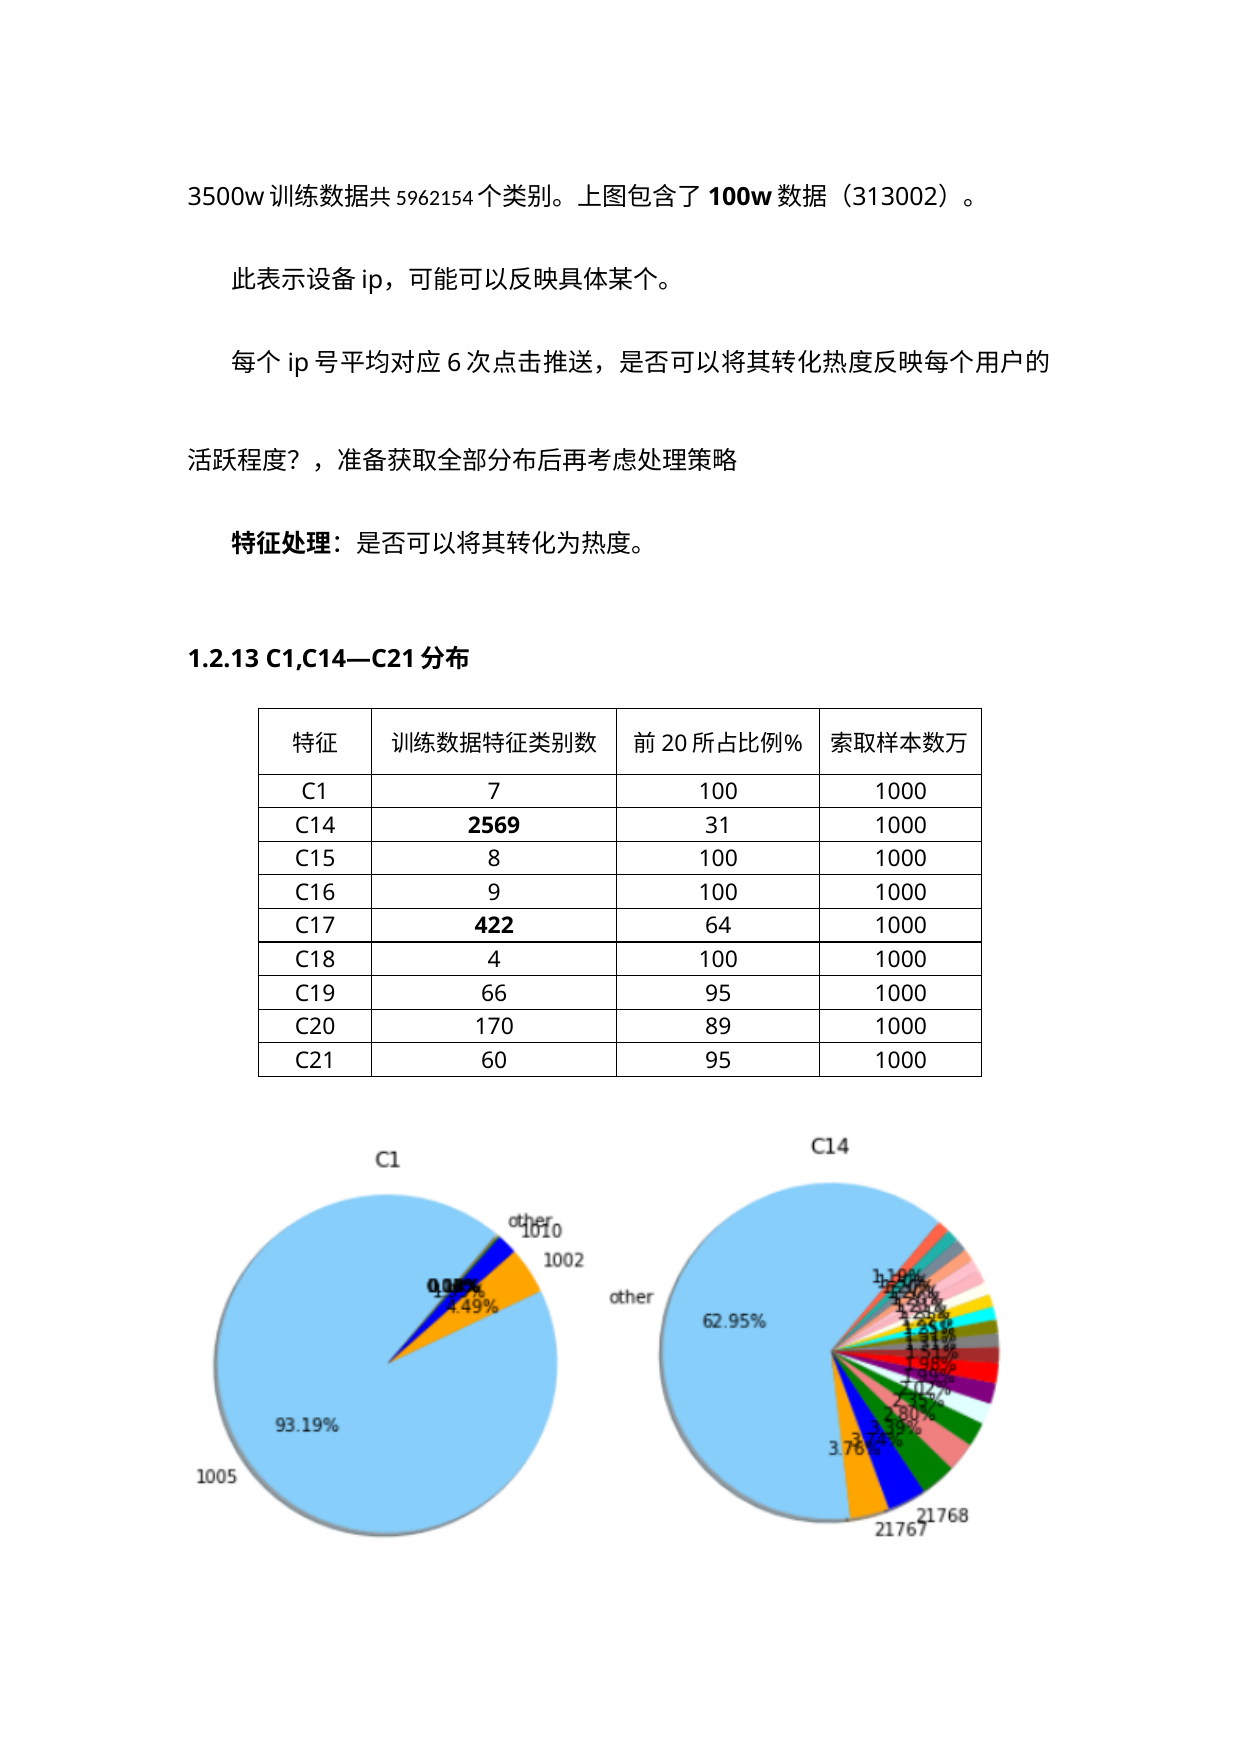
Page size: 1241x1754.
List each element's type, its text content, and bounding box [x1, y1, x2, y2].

table_header 特征 [259, 709, 371, 774]
table_cell 170 [372, 1010, 616, 1042]
table_cell 2569 [372, 808, 616, 841]
table_cell 100 [617, 842, 819, 874]
table_cell 1000 [820, 808, 981, 841]
table_cell 1000 [820, 842, 981, 874]
table_cell 1000 [820, 1043, 981, 1076]
table_cell C18 [259, 943, 371, 975]
table_cell 8 [372, 842, 616, 874]
table_cell 7 [372, 775, 616, 807]
table_cell C15 [259, 842, 371, 874]
table_cell 1000 [820, 1010, 981, 1042]
table_cell 1000 [820, 875, 981, 908]
text 特征处理：是否可以将其转化为热度。 [187, 509, 1053, 574]
table_cell 95 [617, 976, 819, 1008]
table_header 训练数据特征类别数 [372, 709, 616, 774]
table_cell 89 [617, 1010, 819, 1042]
picture [594, 1124, 1021, 1549]
table_cell 100 [617, 943, 819, 975]
text 3500w训练数据共5962154个类别。上图包含了100w数据（313002）。 [187, 162, 1053, 227]
table_cell 66 [372, 976, 616, 1008]
table_header 前20所占比例% [617, 709, 819, 774]
table_cell 95 [617, 1043, 819, 1076]
table_cell 422 [372, 909, 616, 941]
table_cell 31 [617, 808, 819, 841]
table_cell C19 [259, 976, 371, 1008]
table_cell 100 [617, 775, 819, 807]
table_header 索取样本数万 [820, 709, 981, 774]
table_cell C21 [259, 1043, 371, 1076]
table_cell 9 [372, 875, 616, 908]
subtitle 1.2.13 C1,C14—C21分布 [187, 624, 1053, 689]
text 每个ip号平均对应6次点击推送，是否可以将其转化热度反映每个用户的活跃程度？，准备获取全部分布后再考虑处理策略 [187, 328, 1053, 491]
table_cell 64 [617, 909, 819, 941]
table_cell 60 [372, 1043, 616, 1076]
table_cell C1 [259, 775, 371, 807]
table_cell C20 [259, 1010, 371, 1042]
table_cell C16 [259, 875, 371, 908]
table_cell 100 [617, 875, 819, 908]
table_cell C14 [259, 808, 371, 841]
table_cell 4 [372, 943, 616, 975]
table_cell 1000 [820, 775, 981, 807]
picture [187, 1138, 589, 1549]
table_cell 1000 [820, 909, 981, 941]
table_cell C17 [259, 909, 371, 941]
table_cell 1000 [820, 943, 981, 975]
text 此表示设备ip，可能可以反映具体某个。 [187, 245, 1053, 310]
table_cell 1000 [820, 976, 981, 1008]
